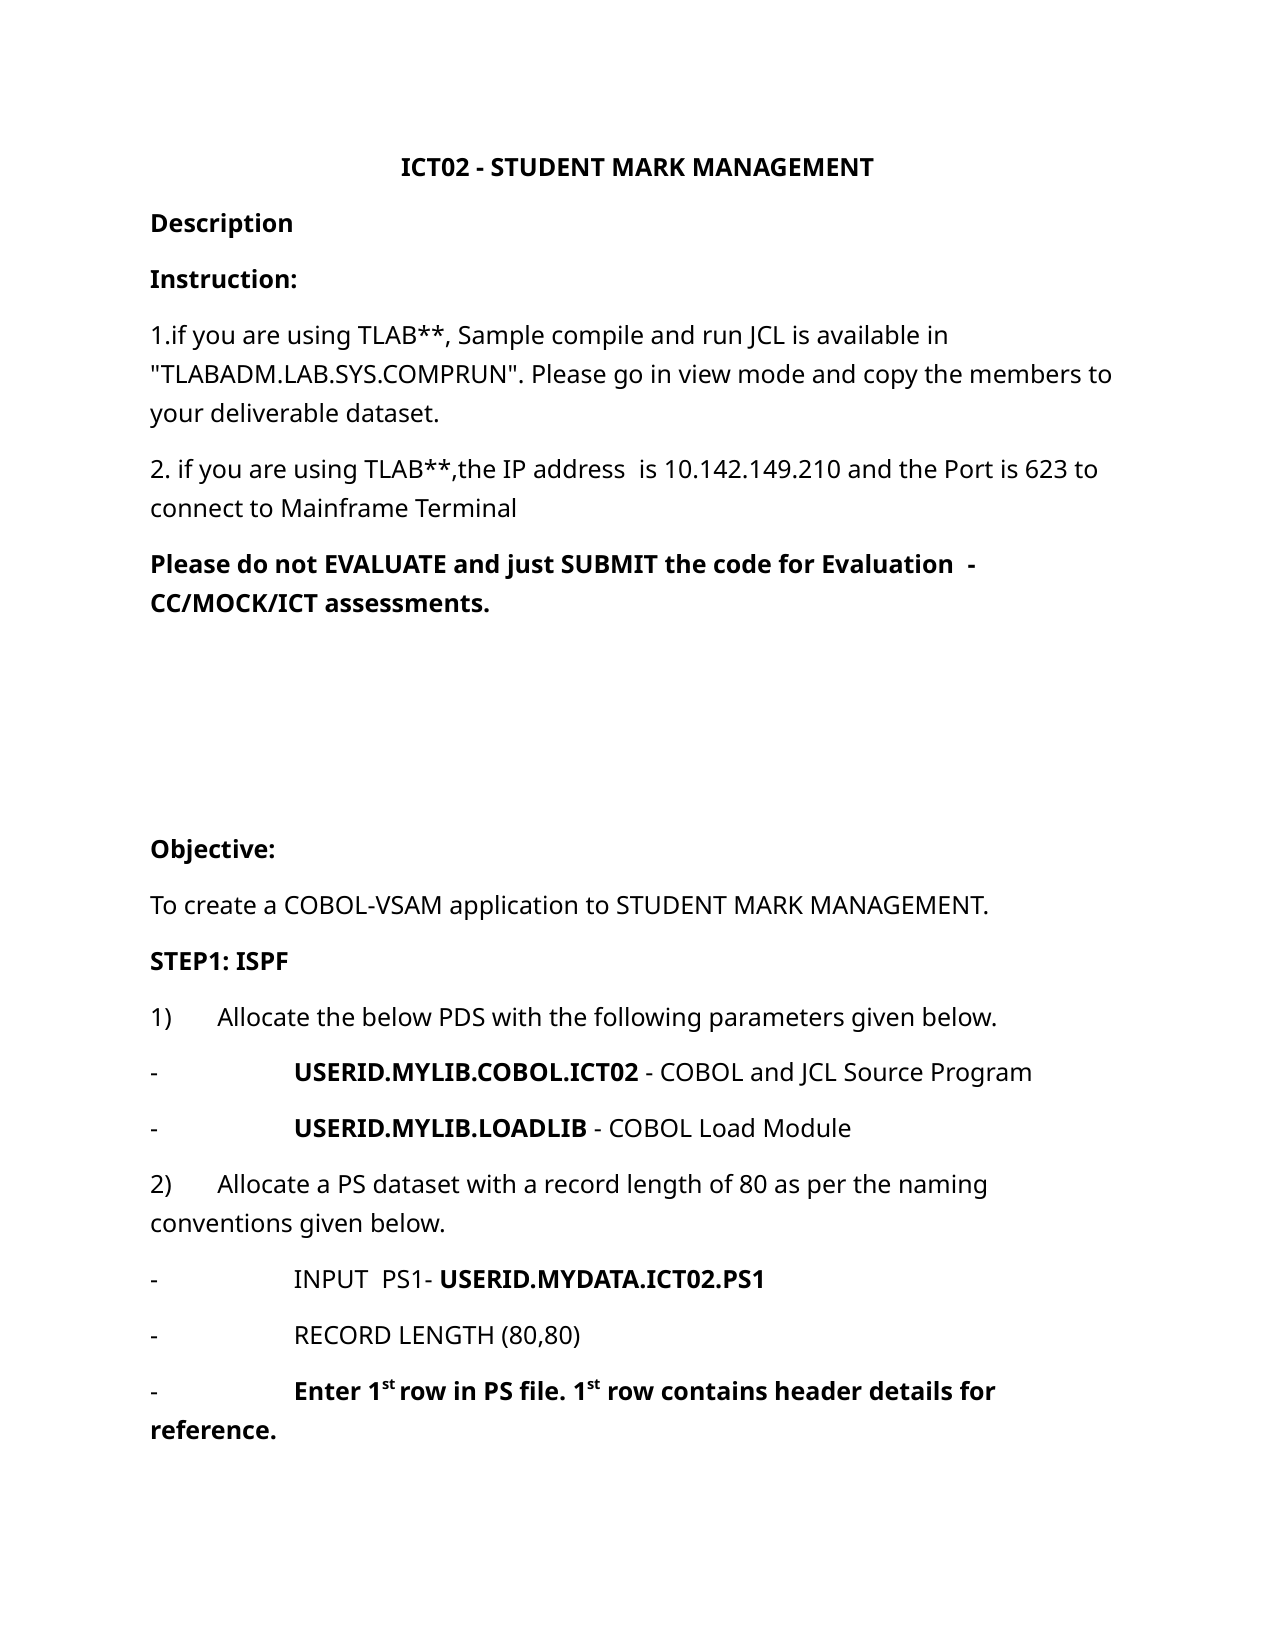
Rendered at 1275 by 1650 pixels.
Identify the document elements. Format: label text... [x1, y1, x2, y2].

text 1) Allocate the below PDS with the following parameters given below. [150, 999, 1125, 1033]
text Description [150, 206, 1125, 240]
text - INPUT PS1- USERID.MYDATA.ICT02.PS1 [150, 1262, 1125, 1296]
text 2) Allocate a PS dataset with a record length of 80 as per the naming conventions given below. [150, 1167, 1125, 1240]
text Objective: [150, 832, 1125, 866]
text To create a COBOL-VSAM application to STUDENT MARK MANAGEMENT. [150, 887, 1125, 922]
text Please do not EVALUATE and just SUBMIT the code for Evaluation - CC/MOCK/ICT assessments. [150, 547, 1125, 620]
text - USERID.MYLIB.LOADLIB - COBOL Load Module [150, 1111, 1125, 1145]
text - RECORD LENGTH (80,80) [150, 1317, 1125, 1352]
text - Enter 1st row in PS file. 1st row contains header details for reference. [150, 1373, 1125, 1447]
text 1.if you are using TLAB**, Sample compile and run JCL is available in "TLABADM.LAB.SYS.COMPRUN". Please go in view mode and copy the members to your deliverable dataset. [150, 317, 1125, 430]
text ICT02 - STUDENT MARK MANAGEMENT [150, 150, 1125, 184]
text STEP1: ISPF [150, 943, 1125, 977]
text Instruction: [150, 262, 1125, 296]
text 2. if you are using TLAB**,the IP address is 10.142.149.210 and the Port is 623 to connect to Mainframe Terminal [150, 452, 1125, 525]
text - USERID.MYLIB.COBOL.ICT02 - COBOL and JCL Source Program [150, 1055, 1125, 1089]
